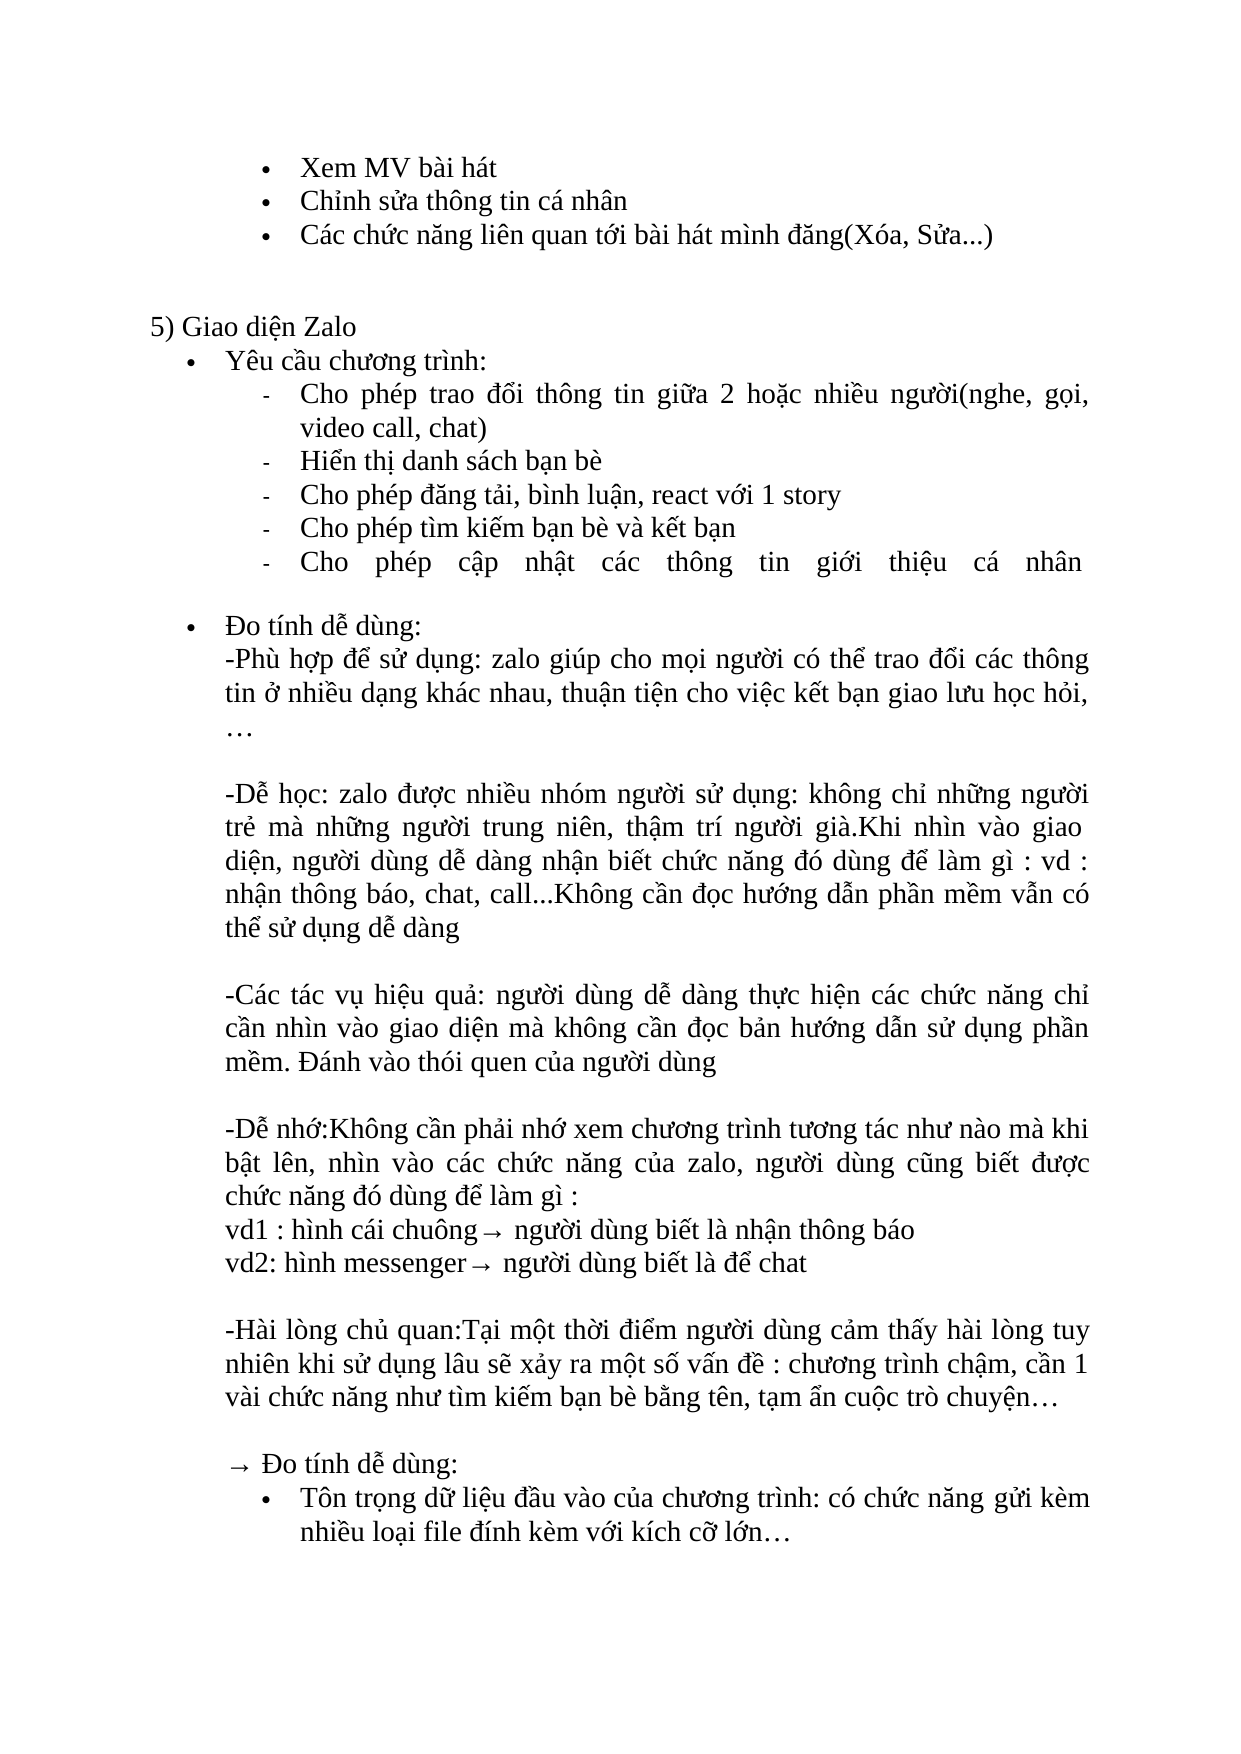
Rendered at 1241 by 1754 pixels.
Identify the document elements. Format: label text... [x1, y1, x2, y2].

text vd2: hình messenger→ người dùng biết là để chat [225, 1245, 1090, 1279]
text → Đo tính dễ dùng: [225, 1447, 1090, 1480]
list Chỉnh sửa thông tin cá nhân [262, 183, 1090, 217]
text -Phù hợp để sử dụng: zalo giúp cho mọi người có thể trao đổi các thông tin ở nhiều dạng khác nhau, thuận tiện cho việc kết bạn giao lưu học hỏi, … [225, 642, 1090, 742]
list Cho phép trao đổi thông tin giữa 2 hoặc nhiều người(nghe, gọi, video call, chat) [262, 376, 1090, 443]
list Cho phép tìm kiếm bạn bè và kết bạn [262, 510, 1090, 544]
text -Dễ học: zalo được nhiều nhóm người sử dụng: không chỉ những người trẻ mà những người trung niên, thậm trí người già.Khi nhìn vào giao diện, người dùng dễ dàng nhận biết chức năng đó dùng để làm gì : vd : nhận thông báo, chat, call...Không cần đọc hướng dẫn phần mềm vẫn có thể sử dụng dễ dàng [225, 776, 1090, 943]
text -Hài lòng chủ quan:Tại một thời điểm người dùng cảm thấy hài lòng tuy nhiên khi sử dụng lâu sẽ xảy ra một số vấn đề : chương trình chậm, cần 1 vài chức năng như tìm kiếm bạn bè bằng tên, tạm ẩn cuộc trò chuyện… [225, 1312, 1090, 1413]
text -Dễ nhớ:Không cần phải nhớ xem chương trình tương tác như nào mà khi bật lên, nhìn vào các chức năng của zalo, người dùng cũng biết được chức năng đó dùng để làm gì : [225, 1111, 1090, 1212]
text -Các tác vụ hiệu quả: người dùng dễ dàng thực hiện các chức năng chỉ cần nhìn vào giao diện mà không cần đọc bản hướng dẫn sử dụng phần mềm. Đánh vào thói quen của người dùng [225, 977, 1090, 1078]
list Yêu cầu chương trình: [187, 343, 1090, 376]
list Hiển thị danh sách bạn bè [262, 443, 1090, 477]
text vd1 : hình cái chuông→ người dùng biết là nhận thông báo [225, 1212, 1090, 1245]
list Cho phép cập nhật các thông tin giới thiệu cá nhân [262, 544, 1090, 608]
list Tôn trọng dữ liệu đầu vào của chương trình: có chức năng gửi kèm nhiều loại file đính kèm với kích cỡ lớn… [262, 1480, 1090, 1547]
list Xem MV bài hát [262, 150, 1090, 183]
list Các chức năng liên quan tới bài hát mình đăng(Xóa, Sửa...) [262, 217, 1090, 251]
list Đo tính dễ dùng: [187, 608, 1090, 642]
text 5) Giao diện Zalo [150, 309, 1090, 343]
list Cho phép đăng tải, bình luận, react với 1 story [262, 477, 1090, 510]
